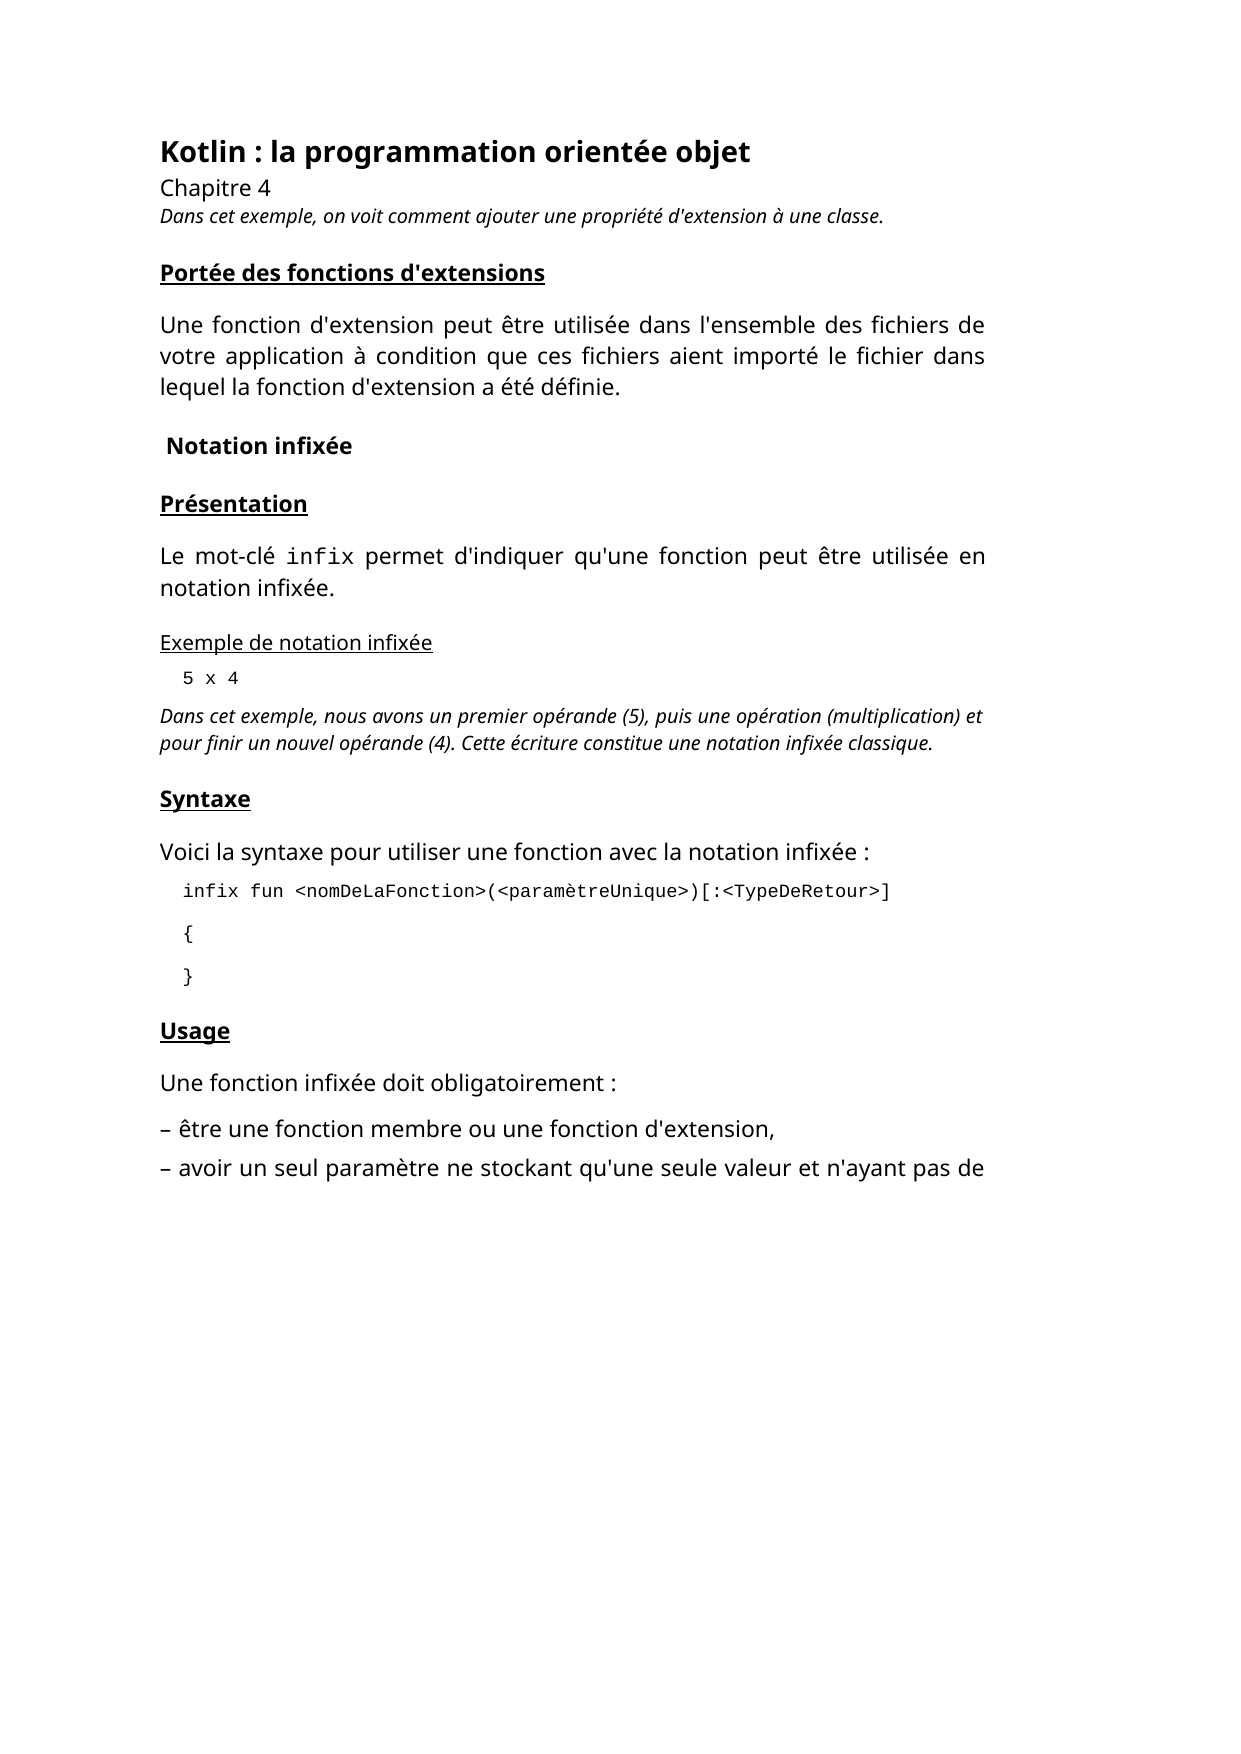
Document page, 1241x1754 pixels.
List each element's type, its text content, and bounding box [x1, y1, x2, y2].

list avoir un seul paramètre ne stockant qu'une seule valeur et n'ayant pas de valeur par défaut. [159, 1152, 986, 1183]
text Dans cet exemple, on voit comment ajouter une propriété d'extension à une classe. [159, 203, 986, 230]
text Voici la syntaxe pour utiliser une fonction avec la notation infixée : [159, 836, 986, 867]
text 5 x 4 [182, 669, 986, 690]
text Portée des fonctions d'extensions [159, 257, 986, 288]
text Une fonction d'extension peut être utilisée dans l'ensemble des fichiers de votre application à condition que ces fichiers aient importé le fichier dans lequel la fonction d'extension a été définie. [159, 309, 986, 403]
text Exemple de notation infixée [159, 628, 986, 656]
text Une fonction infixée doit obligatoirement : [159, 1067, 986, 1098]
text Syntaxe [159, 783, 986, 815]
list être une fonction membre ou une fonction d'extension, [159, 1113, 986, 1144]
text Présentation [159, 488, 986, 519]
text infix fun <nomDeLaFonction>(<paramètreUnique>)[:<TypeDeRetour>] { } [182, 881, 986, 988]
text Usage [159, 1015, 986, 1046]
text Dans cet exemple, nous avons un premier opérande (5), puis une opération (multiplication) et pour finir un nouvel opérande (4). Cette écriture constitue une notation infixée classique. [159, 702, 986, 756]
text Le mot-clé infix permet d'indiquer qu'une fonction peut être utilisée en notation infixée. [159, 540, 986, 603]
list Notation infixée [159, 430, 986, 461]
